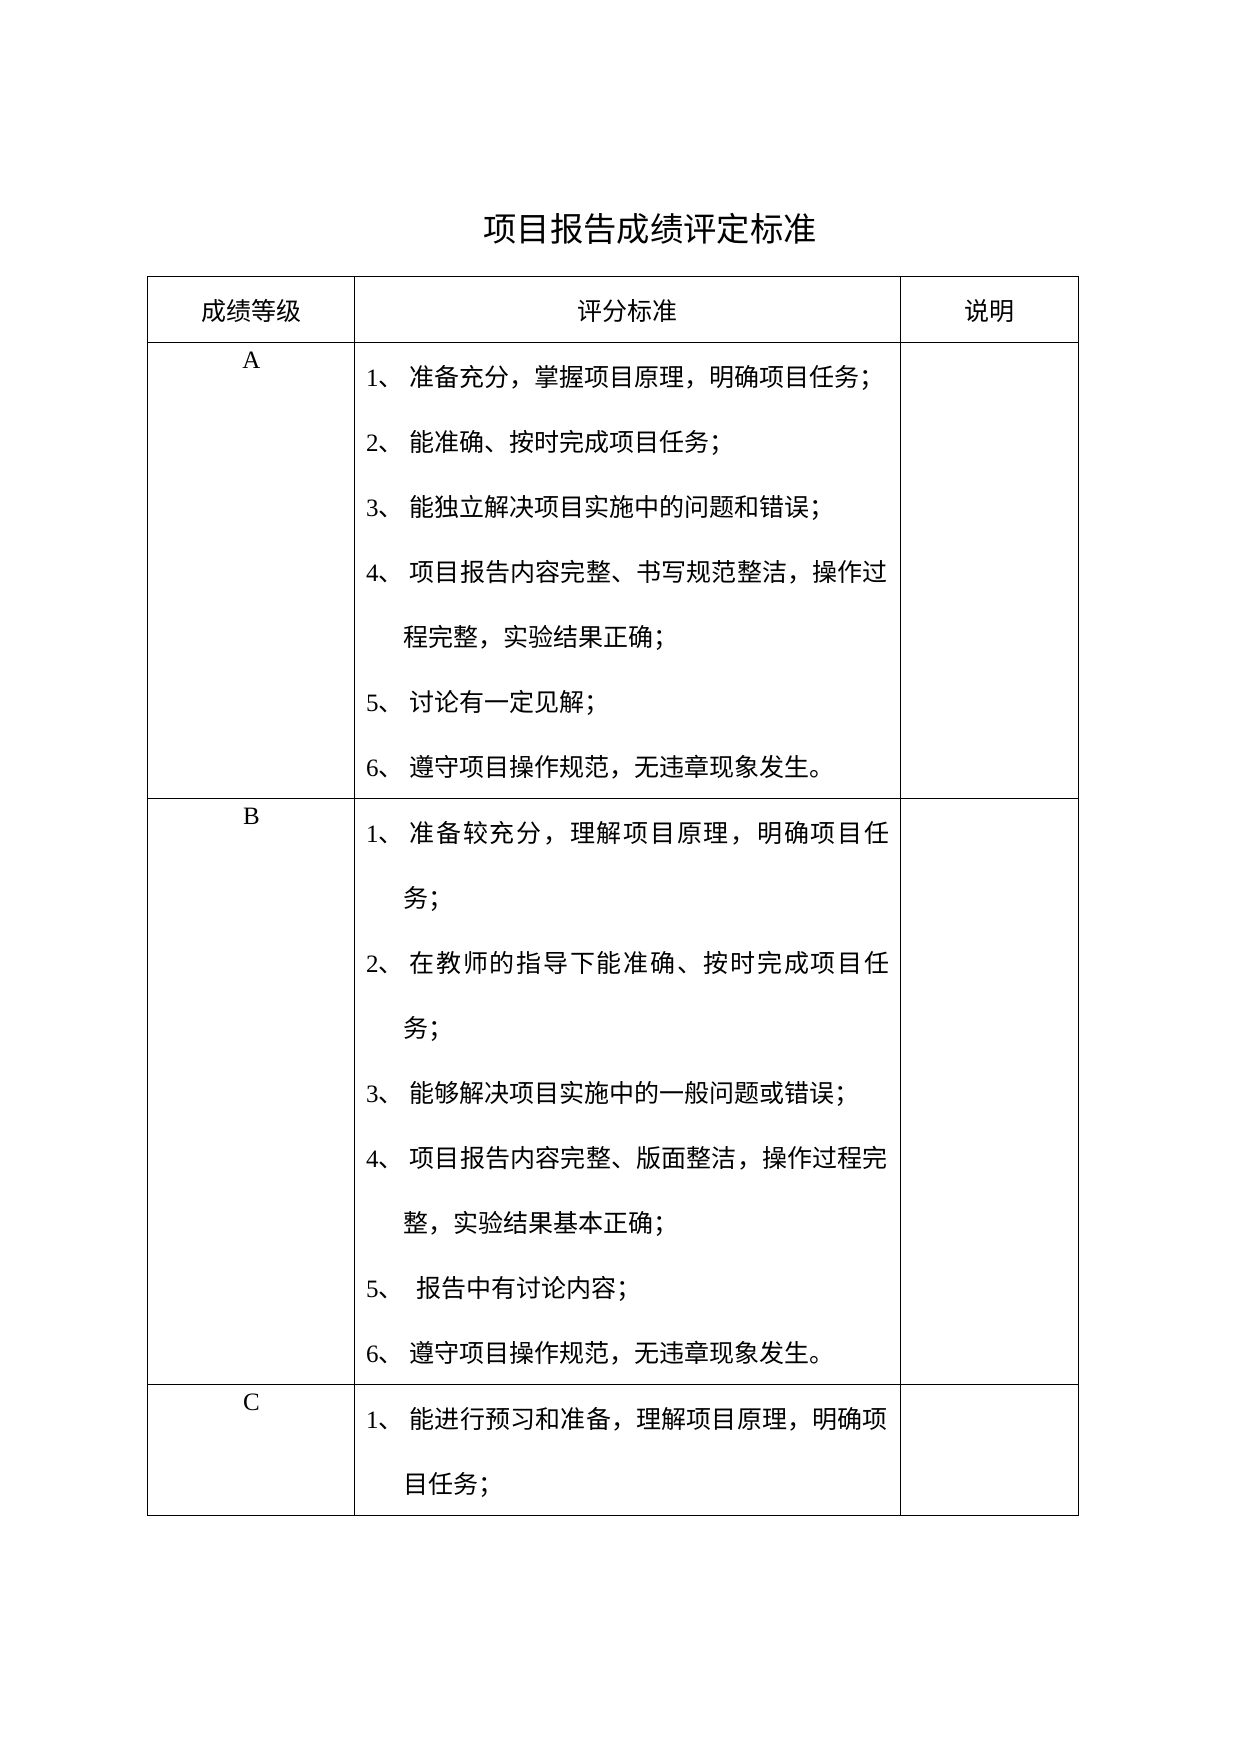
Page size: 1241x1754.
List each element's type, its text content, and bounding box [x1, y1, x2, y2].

table_cell A [148, 343, 354, 798]
table_cell C [148, 1385, 354, 1515]
text 项目报告成绩评定标准 [177, 194, 1122, 259]
table_cell [901, 1385, 1078, 1515]
table_cell 准备充分，掌握项目原理，明确项目任务； 能准确、按时完成项目任务； 能独立解决项目实施中的问题和错误； 项目报告内容完整、书写规范整洁，操作过程完整，实验结果正确； 讨论有一定见解； 遵守项目操作规范，无违章现象发生。 [355, 343, 900, 798]
table_cell B [148, 799, 354, 1384]
table_cell 准备较充分，理解项目原理，明确项目任务； 在教师的指导下能准确、按时完成项目任务； 能够解决项目实施中的一般问题或错误； 项目报告内容完整、版面整洁，操作过程完整，实验结果基本正确； 报告中有讨论内容； 遵守项目操作规范，无违章现象发生。 [355, 799, 900, 1384]
table_header 评分标准 [355, 277, 900, 342]
table_header 成绩等级 [148, 277, 354, 342]
table_cell [901, 799, 1078, 1384]
table_header 说明 [901, 277, 1078, 342]
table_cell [355, 1385, 900, 1515]
table_cell [901, 343, 1078, 798]
